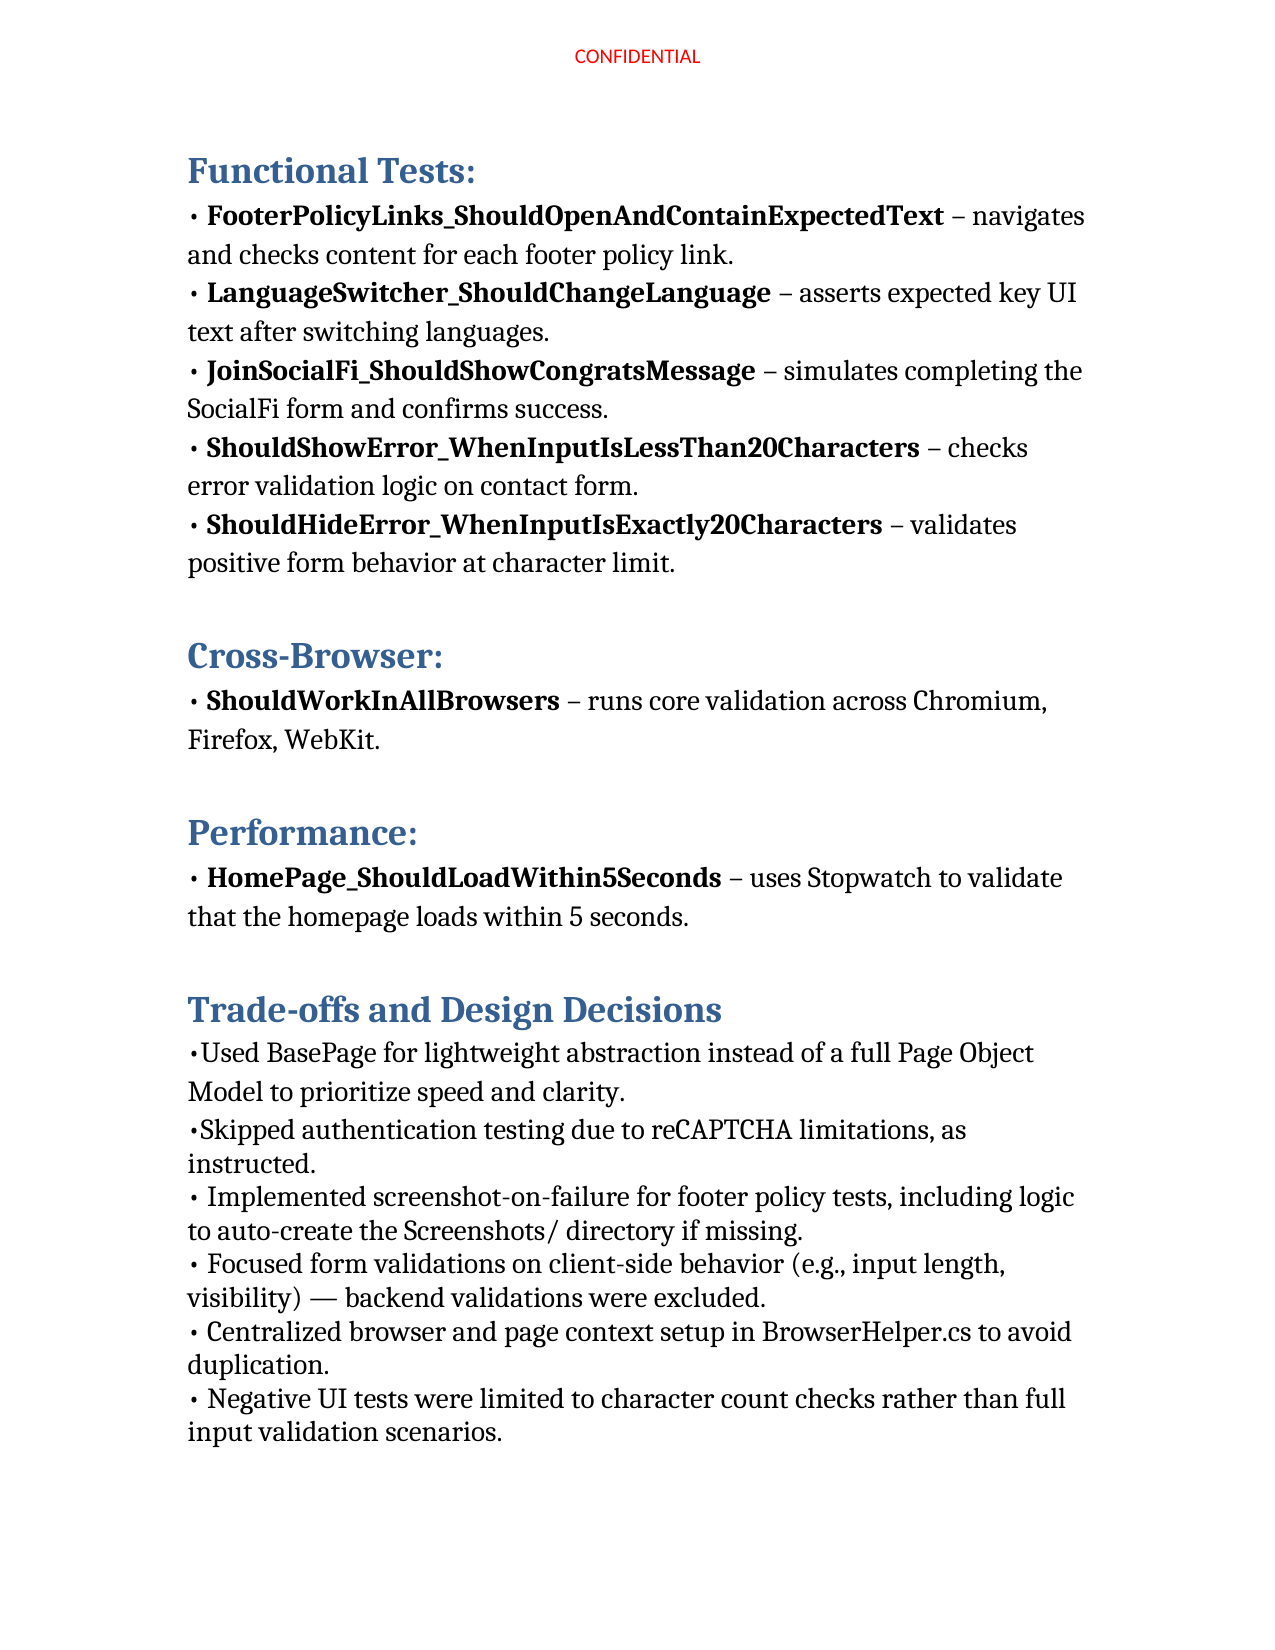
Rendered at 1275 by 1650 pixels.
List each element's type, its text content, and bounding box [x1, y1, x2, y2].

subtitle Cross-Browser: [187, 635, 1087, 678]
text • ShouldWorkInAllBrowsers – runs core validation across Chromium, Firefox, WebKit. [187, 684, 1087, 757]
text • Focused form validations on client-side behavior (e.g., input length, visibility) — backend validations were excluded. [187, 1248, 1087, 1315]
subtitle Trade-offs and Design Decisions •Used BasePage for lightweight abstraction instead of a full Page Object Model to prioritize speed and clarity. [187, 988, 1087, 1108]
text • Centralized browser and page context setup in BrowserHelper.cs to avoid duplication. [187, 1315, 1087, 1382]
text • HomePage_ShouldLoadWithin5Seconds – uses Stopwatch to validate that the homepage loads within 5 seconds. [187, 861, 1087, 933]
subtitle Functional Tests: [187, 150, 1087, 193]
text • Negative UI tests were limited to character count checks rather than full input validation scenarios. [187, 1382, 1087, 1449]
subtitle Performance: [187, 812, 1087, 855]
text •Skipped authentication testing due to reCAPTCHA limitations, as instructed. [187, 1113, 1087, 1181]
text • FooterPolicyLinks_ShouldOpenAndContainExpectedText – navigates and checks content for each footer policy link. • LanguageSwitcher_ShouldChangeLanguage – asserts expected key UI text after switching languages. • JoinSocialFi_ShouldShowCongratsMessage – simulates completing the SocialFi form and confirms success. • ShouldShowError_WhenInputIsLessThan20Characters – checks error validation logic on contact form. • ShouldHideError_WhenInputIsExactly20Characters – validates positive form behavior at character limit. [187, 199, 1087, 580]
text • Implemented screenshot-on-failure for footer policy tests, including logic to auto-create the Screenshots/ directory if missing. [187, 1181, 1087, 1248]
